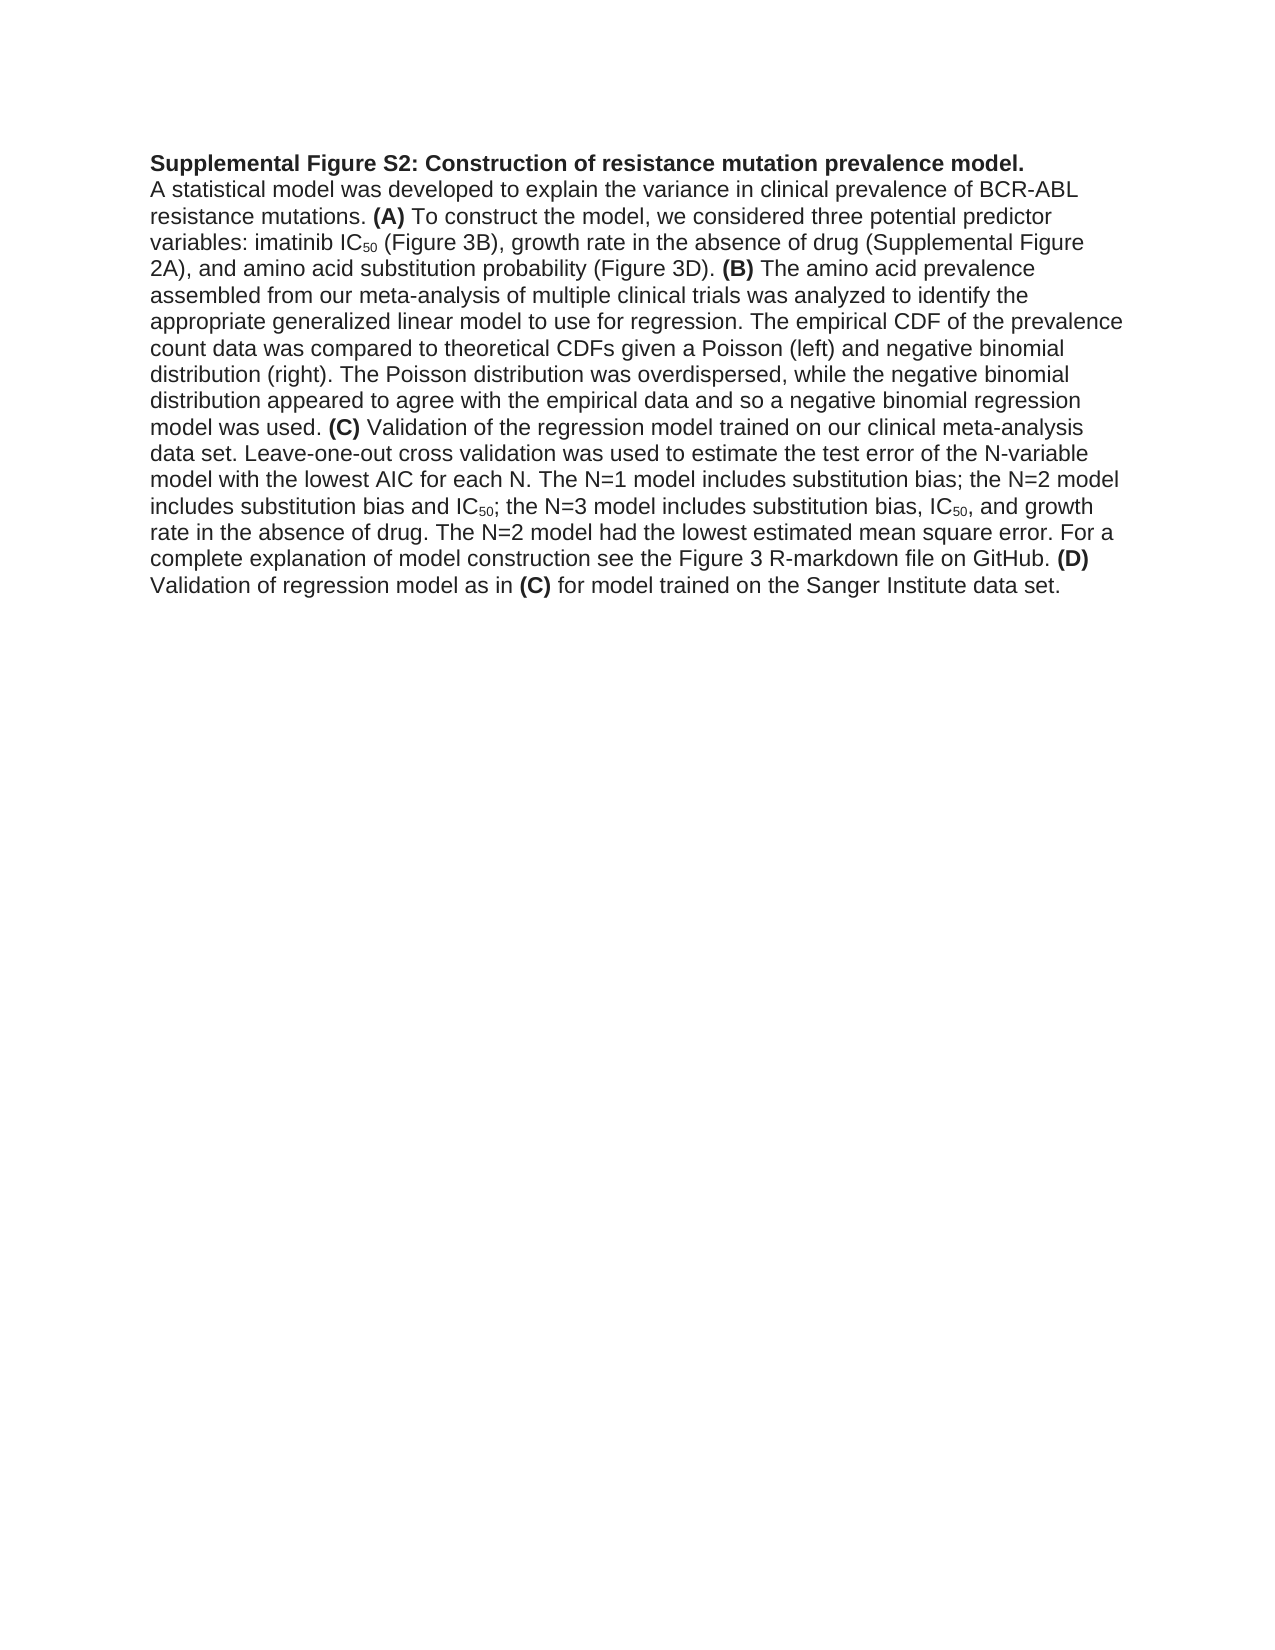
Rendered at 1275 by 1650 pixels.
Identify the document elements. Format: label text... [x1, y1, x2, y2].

text Supplemental Figure S2: Construction of resistance mutation prevalence model. [150, 150, 1125, 176]
text A statistical model was developed to explain the variance in clinical prevalence of BCR-ABL resistance mutations. (A) To construct the model, we considered three potential predictor variables: imatinib IC50 (Figure 3B), growth rate in the absence of drug (Supplemental Figure 2A), and amino acid substitution probability (Figure 3D). (B) The amino acid prevalence assembled from our meta-analysis of multiple clinical trials was analyzed to identify the appropriate generalized linear model to use for regression. The empirical CDF of the prevalence count data was compared to theoretical CDFs given a Poisson (left) and negative binomial distribution (right). The Poisson distribution was overdispersed, while the negative binomial distribution appeared to agree with the empirical data and so a negative binomial regression model was used. (C) Validation of the regression model trained on our clinical meta-analysis data set. Leave-one-out cross validation was used to estimate the test error of the N-variable model with the lowest AIC for each N. The N=1 model includes substitution bias; the N=2 model includes substitution bias and IC50; the N=3 model includes substitution bias, IC50, and growth rate in the absence of drug. The N=2 model had the lowest estimated mean square error. For a complete explanation of model construction see the Figure 3 R-markdown file on GitHub. (D) Validation of regression model as in (C) for model trained on the Sanger Institute data set. [150, 176, 1125, 598]
